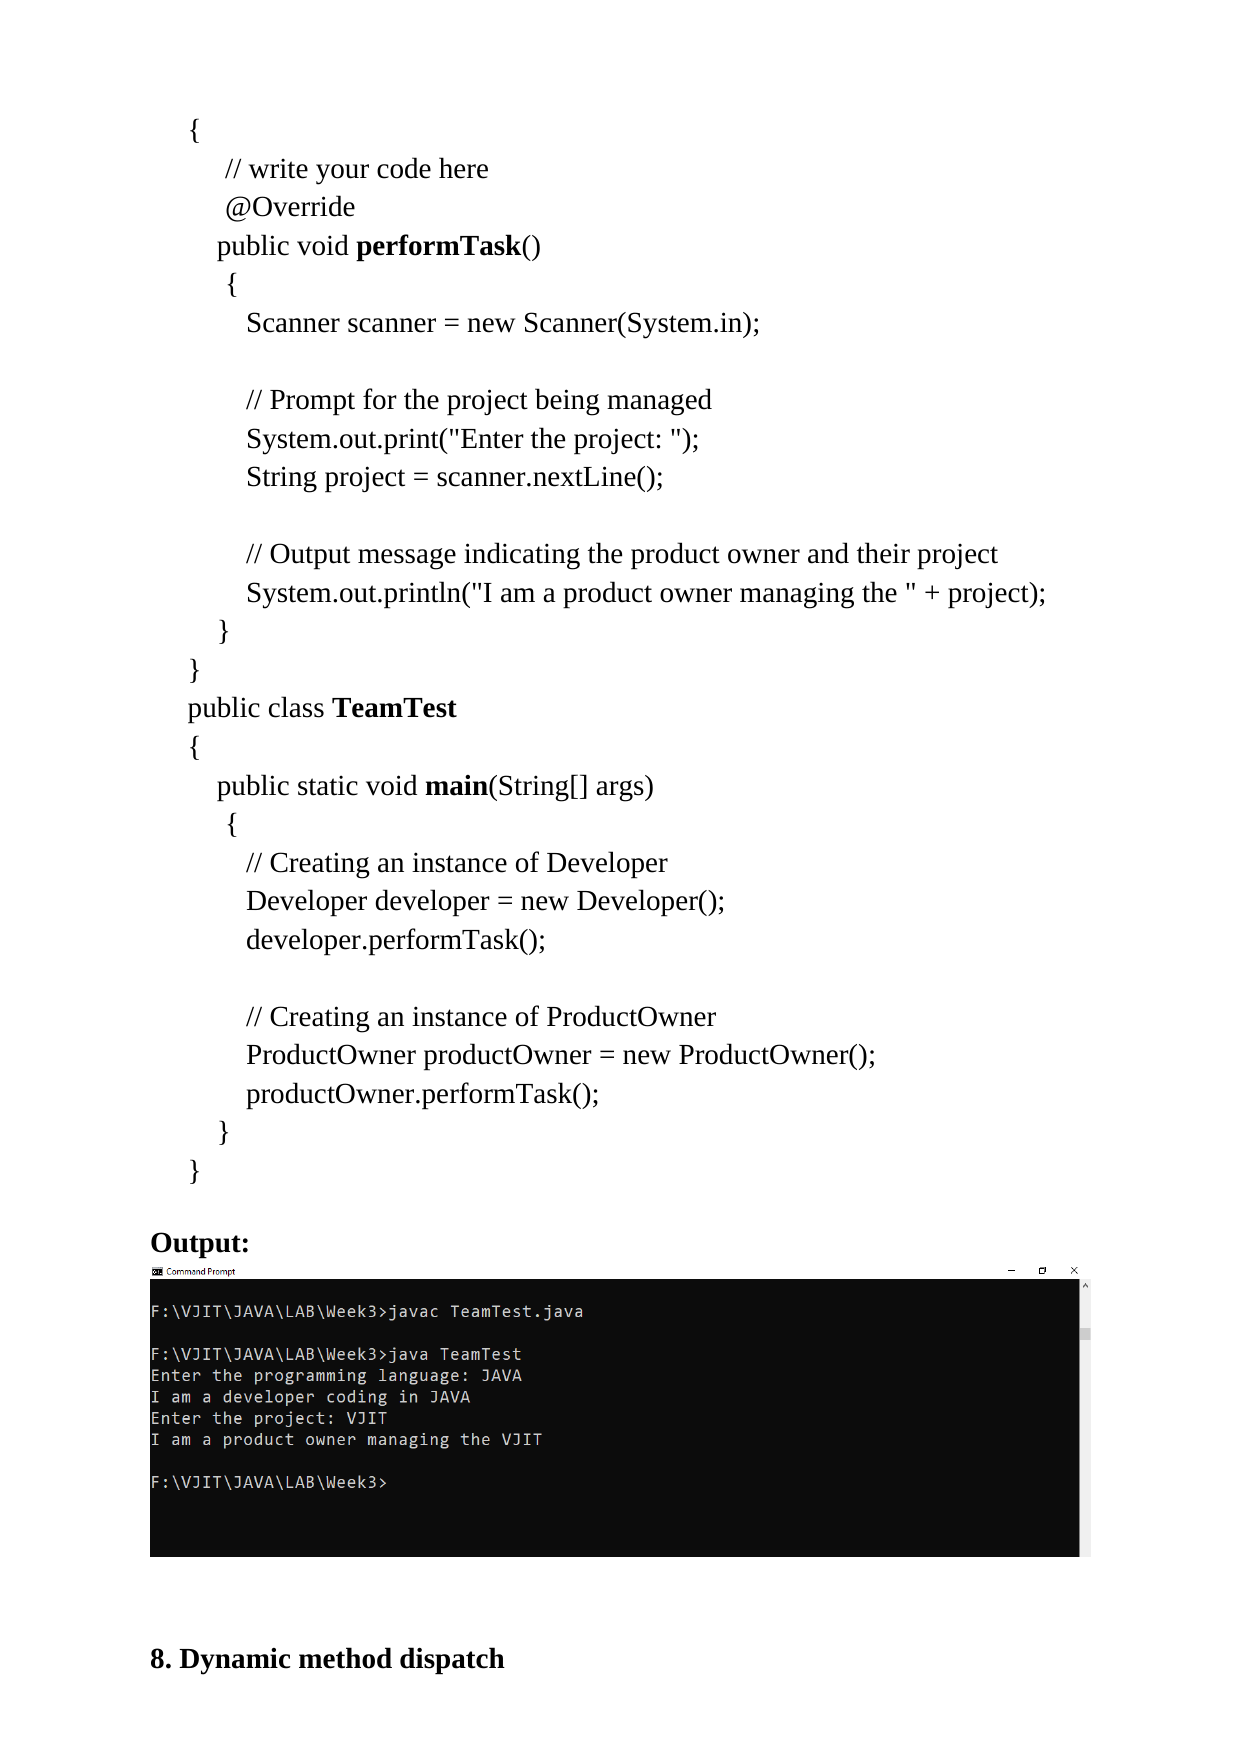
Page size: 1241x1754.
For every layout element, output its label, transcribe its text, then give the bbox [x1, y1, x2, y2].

text // Creating an instance of Developer [187, 845, 1090, 878]
text 8. Dynamic method dispatch [150, 1641, 1090, 1675]
text { [187, 112, 1090, 146]
text Developer developer = new Developer(); [187, 883, 1090, 917]
text ProductOwner productOwner = new ProductOwner(); [187, 1037, 1090, 1071]
text // Prompt for the project being managed [187, 382, 1090, 416]
text } [187, 1153, 1090, 1187]
text public static void main(String[] args) [187, 768, 1090, 801]
text System.out.print("Enter the project: "); [187, 421, 1090, 454]
text } [187, 652, 1090, 686]
text { [187, 267, 1090, 300]
text // Output message indicating the product owner and their project [187, 536, 1090, 570]
picture [150, 1263, 1091, 1557]
text { [187, 806, 1090, 840]
text // Creating an instance of ProductOwner [187, 999, 1090, 1032]
text public class TeamTest [187, 691, 1090, 724]
text } [187, 1114, 1090, 1148]
text Output: [150, 1225, 1090, 1258]
text @Override [187, 189, 1090, 223]
text // write your code here [187, 151, 1090, 184]
text String project = scanner.nextLine(); [187, 459, 1090, 493]
text } [187, 613, 1090, 647]
text System.out.println("I am a product owner managing the " + project); [187, 575, 1090, 608]
text public void performTask() [187, 228, 1090, 262]
text productOwner.performTask(); [187, 1076, 1090, 1109]
text { [187, 729, 1090, 763]
text developer.performTask(); [187, 922, 1090, 955]
text Scanner scanner = new Scanner(System.in); [187, 305, 1090, 339]
